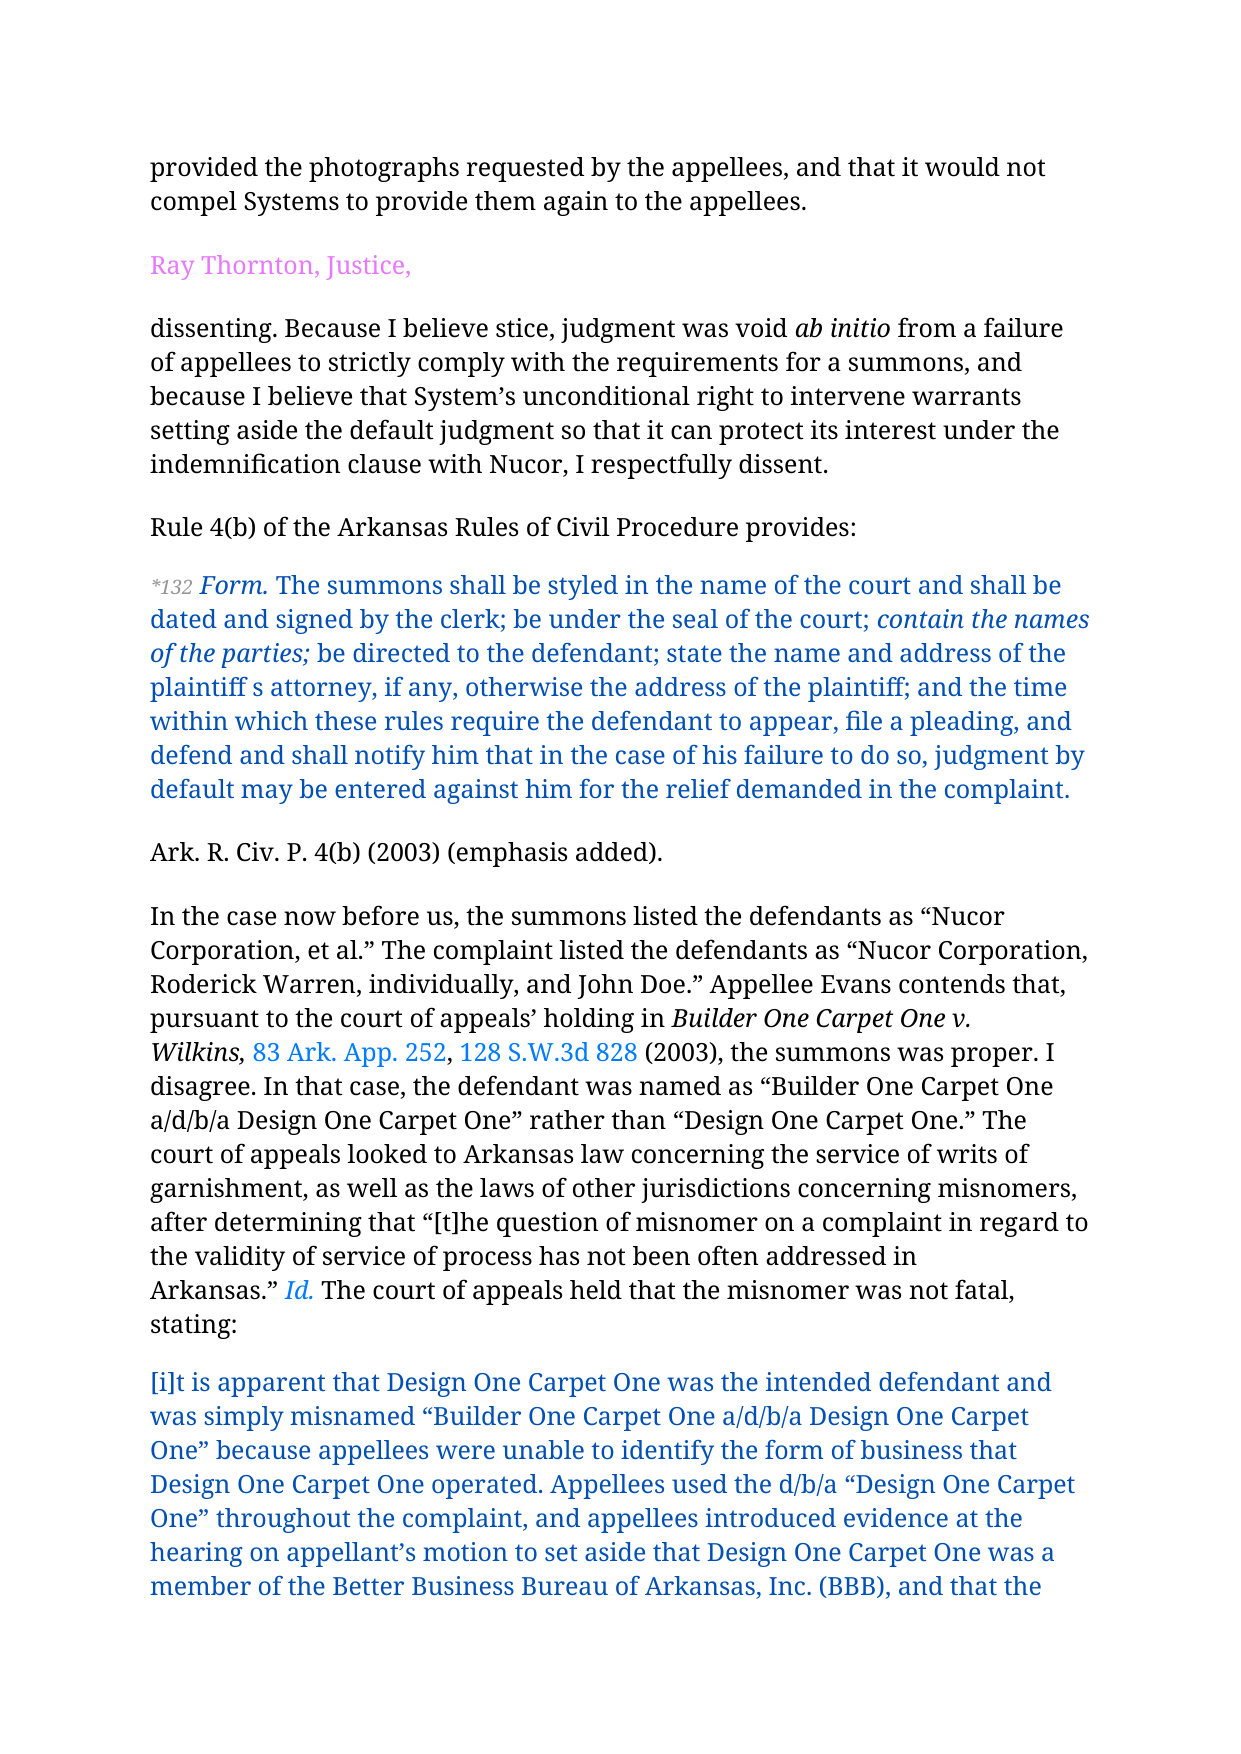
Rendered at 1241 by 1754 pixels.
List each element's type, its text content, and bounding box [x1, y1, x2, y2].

text Rule 4(b) of the Arkansas Rules of Civil Procedure provides: [150, 510, 1090, 544]
text *132 Form. The summons shall be styled in the name of the court and shall be dated and signed by the clerk; be under the seal of the court; contain the names of the parties; be directed to the defendant; state the name and address of the plaintiff s attorney, if any, otherwise the address of the plaintiff; and the time within which these rules require the defendant to appear, file a pleading, and defend and shall notify him that in the case of his failure to do so, judgment by default may be entered against him for the relief demanded in the complaint. [150, 567, 1090, 806]
text Ark. R. Civ. P. 4(b) (2003) (emphasis added). [150, 835, 1090, 869]
text Ray Thornton, Justice, [150, 247, 1090, 281]
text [150, 150, 1090, 218]
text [150, 1364, 1090, 1603]
text dissenting. Because I believe stice, judgment was void ab initio from a failure of appellees to strictly comply with the requirements for a summons, and because I believe that System’s unconditional right to intervene warrants setting aside the default judgment so that it can protect its interest under the indemnification clause with Nucor, I respectfully dissent. [150, 311, 1090, 481]
text In the case now before us, the summons listed the defendants as “Nucor Corporation, et al.” The complaint listed the defendants as “Nucor Corporation, Roderick Warren, individually, and John Doe.” Appellee Evans contends that, pursuant to the court of appeals’ holding in Builder One Carpet One v. Wilkins, 83 Ark. App. 252, 128 S.W.3d 828 (2003), the summons was proper. I disagree. In that case, the defendant was named as “Builder One Carpet One a/d/b/a Design One Carpet One” rather than “Design One Carpet One.” The court of appeals looked to Arkansas law concerning the service of writs of garnishment, as well as the laws of other jurisdictions concerning misnomers, after determining that “[t]he question of misnomer on a complaint in regard to the validity of service of process has not been often addressed in Arkansas.” Id. The court of appeals held that the misnomer was not fatal, stating: [150, 898, 1090, 1341]
